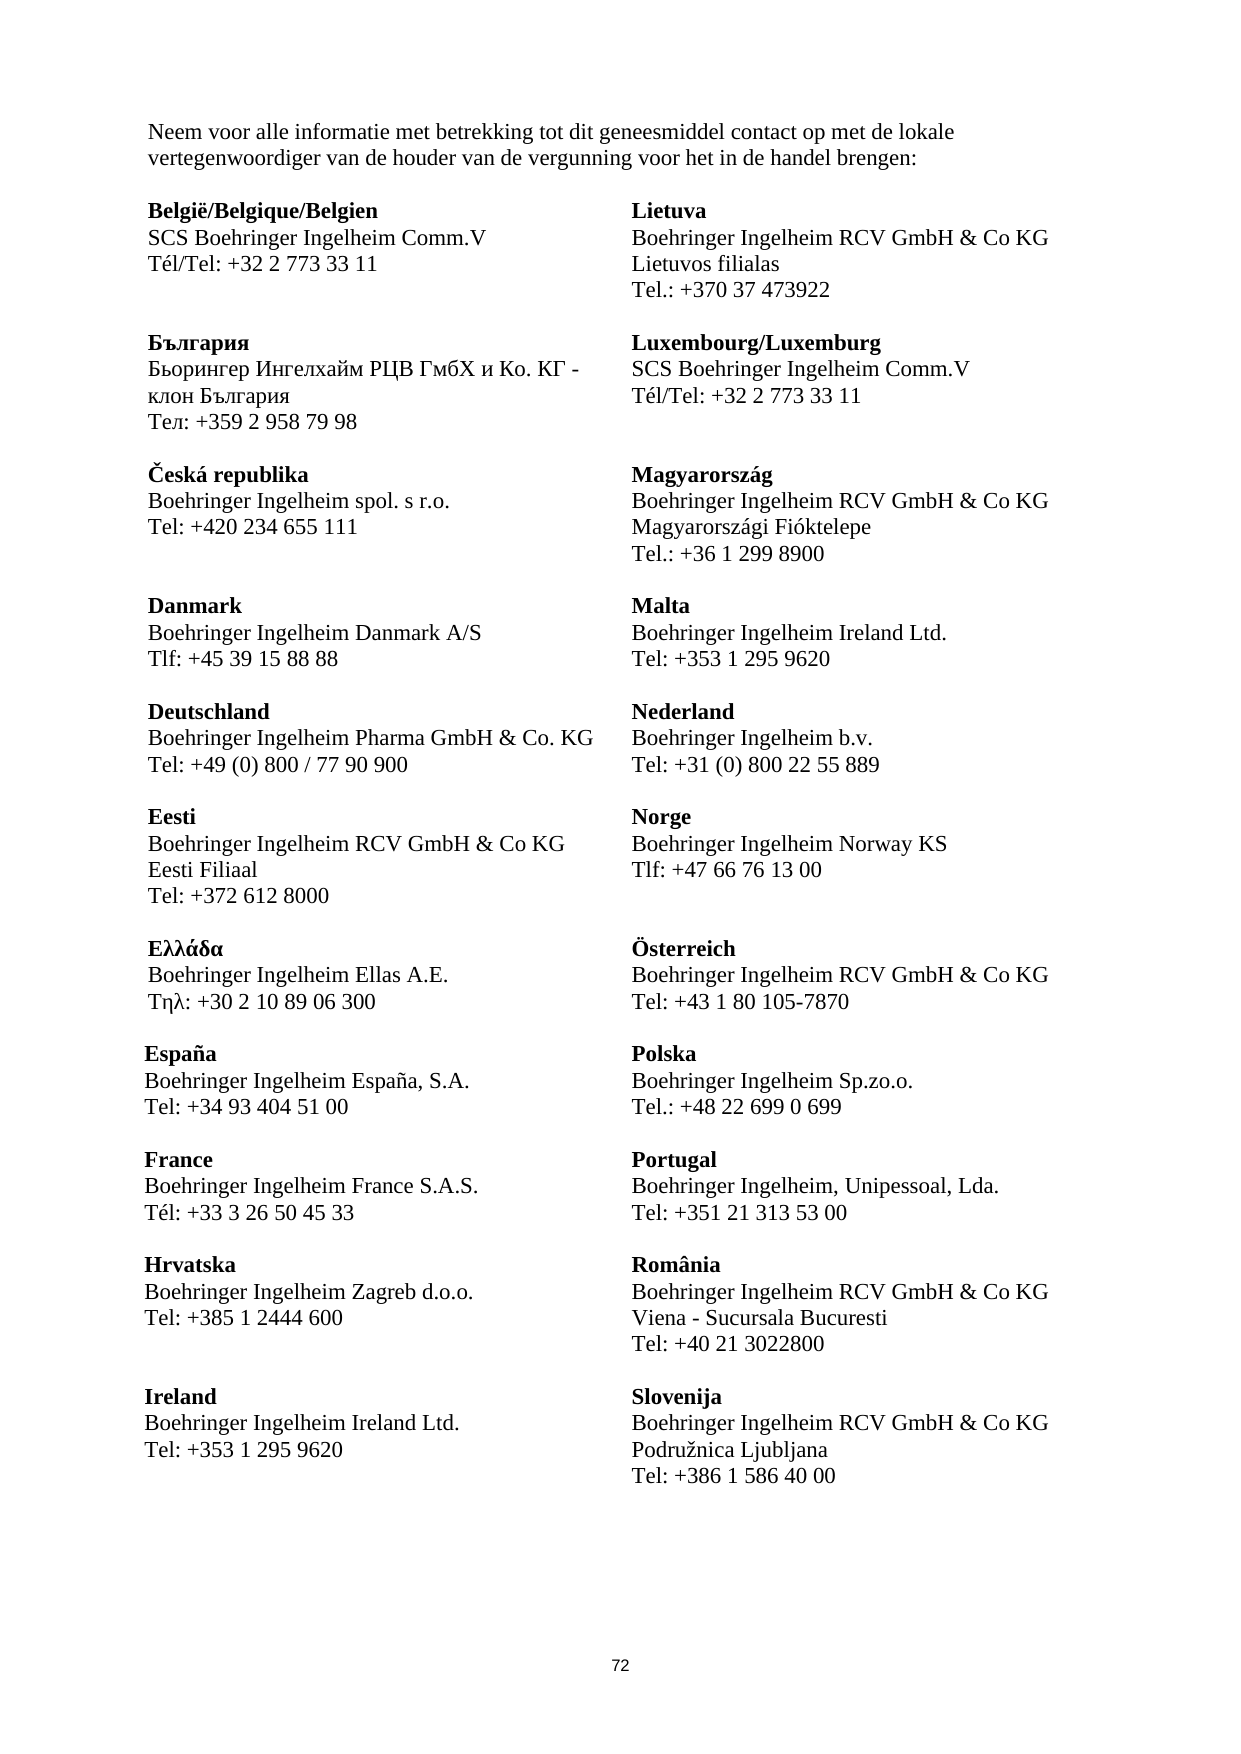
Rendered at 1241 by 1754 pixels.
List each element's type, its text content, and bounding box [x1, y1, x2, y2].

table_cell Österreich Boehringer Ingelheim RCV GmbH & Co KG Tel: +43 1 80 105-7870 [620, 935, 1107, 1041]
table_cell Norge Boehringer Ingelheim Norway KS Tlf: +47 66 76 13 00 [620, 803, 1107, 935]
text Neem voor alle informatie met betrekking tot dit geneesmiddel contact op met de lokale vertegenwoordiger van de houder van de vergunning voor het in de handel brengen: [148, 118, 1092, 171]
table_cell България Бьорингер Ингелхайм РЦВ ГмбХ и Ко. КГ - клон България Тел: +359 2 958 79 98 [136, 329, 620, 461]
table_cell Polska Boehringer Ingelheim Sp.zo.o. Tel.: +48 22 699 0 699 [620, 1041, 1107, 1146]
table_cell España Boehringer Ingelheim España, S.A. Tel: +34 93 404 51 00 [133, 1041, 620, 1146]
table_cell Ireland Boehringer Ingelheim Ireland Ltd. Tel: +353 1 295 9620 [133, 1383, 620, 1515]
table_header België/Belgique/Belgien SCS Boehringer Ingelheim Comm.V Tél/Tel: +32 2 773 33 11 [136, 197, 620, 329]
table_cell România Boehringer Ingelheim RCV GmbH & Co KG Viena - Sucursala Bucuresti Tel: +40 21 3022800 [620, 1251, 1107, 1383]
table_cell Danmark Boehringer Ingelheim Danmark A/S Tlf: +45 39 15 88 88 [136, 593, 620, 698]
table_cell Nederland Boehringer Ingelheim b.v. Tel: +31 (0) 800 22 55 889 [620, 698, 1107, 803]
table_cell Portugal Boehringer Ingelheim, Unipessoal, Lda. Tel: +351 21 313 53 00 [620, 1146, 1107, 1251]
table_cell Luxembourg/Luxemburg SCS Boehringer Ingelheim Comm.V Tél/Tel: +32 2 773 33 11 [620, 329, 1107, 461]
table_cell Magyarország Boehringer Ingelheim RCV GmbH & Co KG Magyarországi Fióktelepe Tel.: +36 1 299 8900 [620, 461, 1107, 592]
table_cell Slovenija Boehringer Ingelheim RCV GmbH & Co KG Podružnica Ljubljana Tel: +386 1 586 40 00 [620, 1383, 1107, 1515]
table_cell Malta Boehringer Ingelheim Ireland Ltd. Tel: +353 1 295 9620 [620, 593, 1107, 698]
table_cell Eesti Boehringer Ingelheim RCV GmbH & Co KG Eesti Filiaal Tel: +372 612 8000 [136, 803, 620, 935]
table_cell Hrvatska Boehringer Ingelheim Zagreb d.o.o. Tel: +385 1 2444 600 [133, 1251, 620, 1383]
table_cell Deutschland Boehringer Ingelheim Pharma GmbH & Co. KG Tel: +49 (0) 800 / 77 90 900 [136, 698, 620, 803]
table_header Lietuva Boehringer Ingelheim RCV GmbH & Co KG Lietuvos filialas Tel.: +370 37 473922 [620, 197, 1107, 329]
table_cell Česká republika Boehringer Ingelheim spol. s r.o. Tel: +420 234 655 111 [136, 461, 620, 592]
table_cell France Boehringer Ingelheim France S.A.S. Tél: +33 3 26 50 45 33 [133, 1146, 620, 1251]
table_cell Ελλάδα Boehringer Ingelheim Ellas A.E. Tηλ: +30 2 10 89 06 300 [136, 935, 620, 1041]
